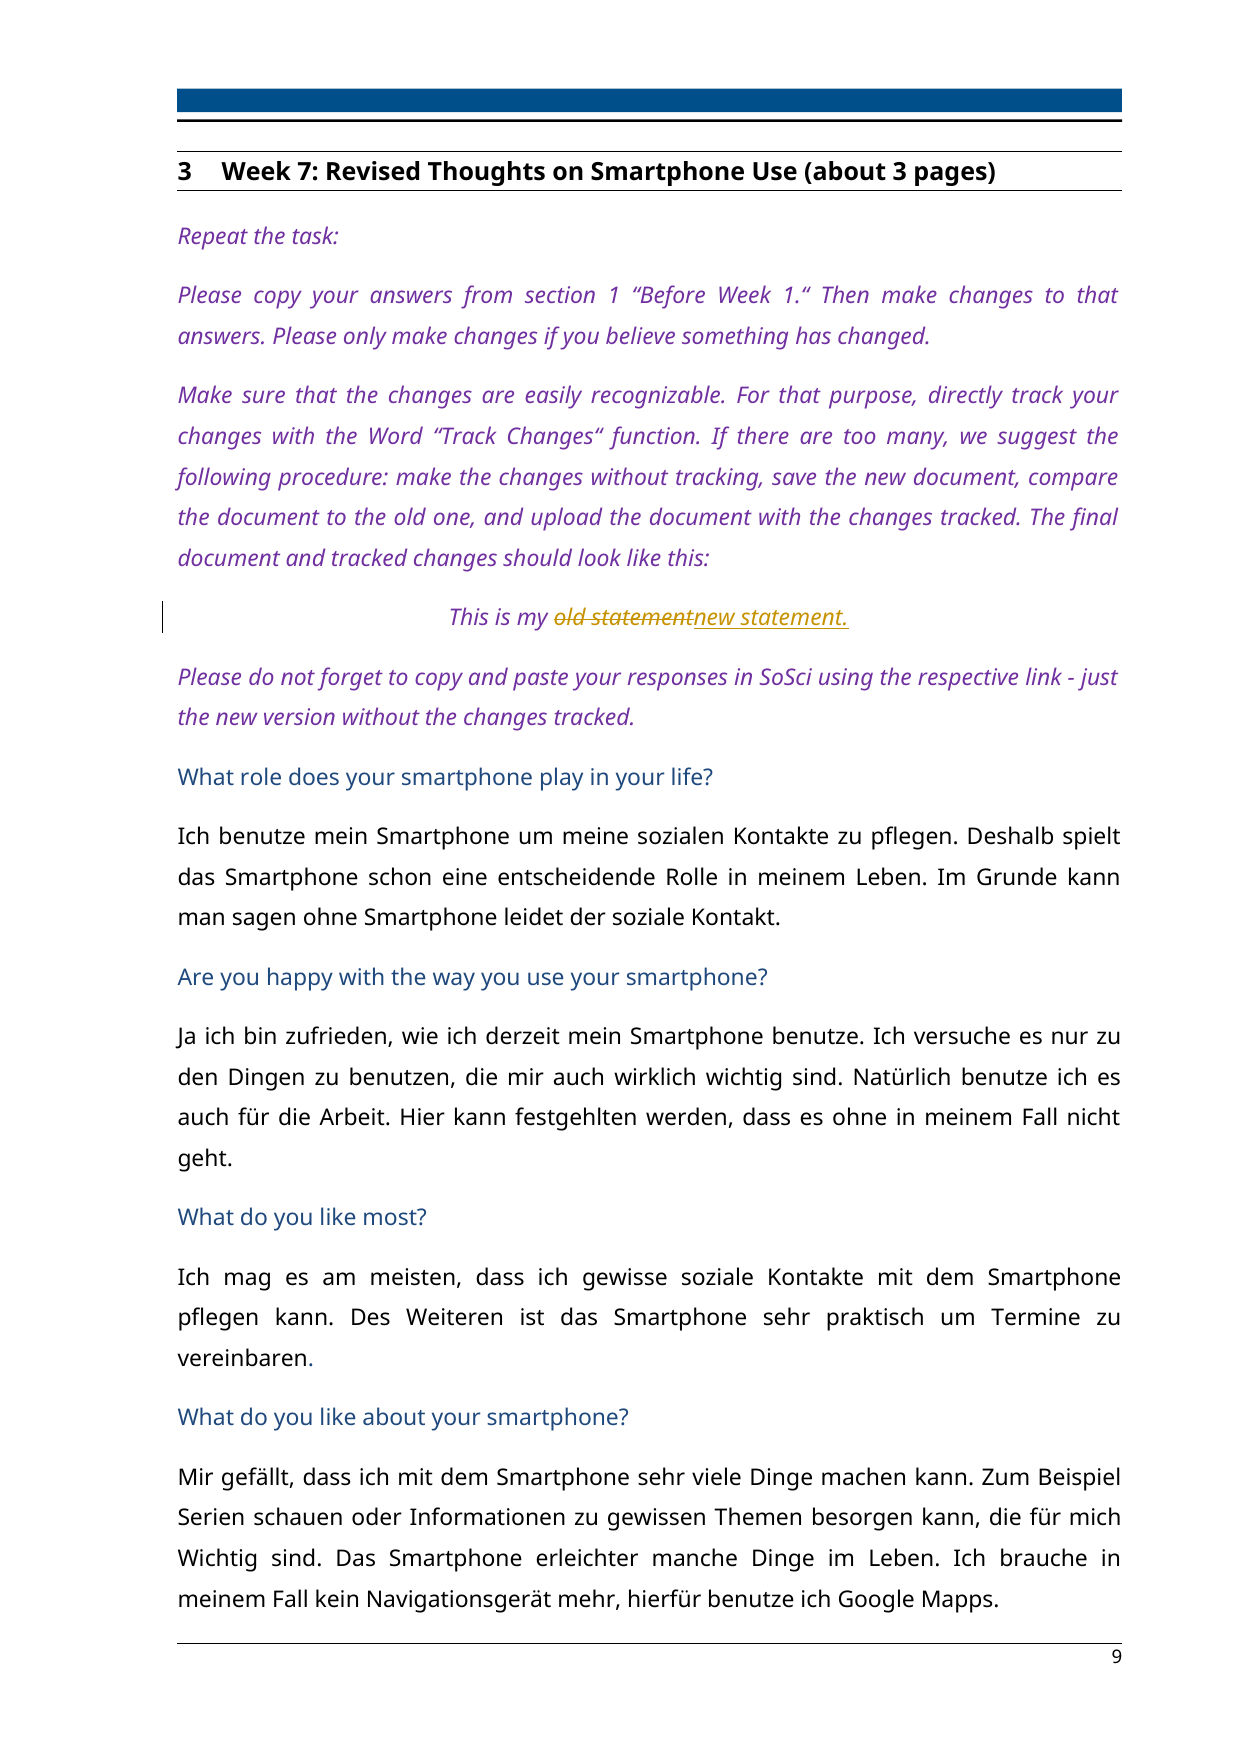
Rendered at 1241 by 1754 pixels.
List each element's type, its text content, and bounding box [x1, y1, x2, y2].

text Ich mag es am meisten, dass ich gewisse soziale Kontakte mit dem Smartphone pflegen kann. Des Weiteren ist das Smartphone sehr praktisch um Termine zu vereinbaren. [177, 1261, 1122, 1373]
text Make sure that the changes are easily recognizable. For that purpose, directly track your changes with the Word “Track Changes“ function. If there are too many, we suggest the following procedure: make the changes without tracking, save the new document, compare the document to the old one, and upload the document with the changes tracked. The final document and tracked changes should look like this: [177, 379, 1122, 573]
text Repeat the task: [177, 220, 1122, 251]
text Please do not forget to copy and paste your responses in SoSci using the respective link - just the new version without the changes tracked. [177, 661, 1122, 733]
text Ja ich bin zufrieden, wie ich derzeit mein Smartphone benutze. Ich versuche es nur zu den Dingen zu benutzen, die mir auch wirklich wichtig sind. Natürlich benutze ich es auch für die Arbeit. Hier kann festgehlten werden, dass es ohne in meinem Fall nicht geht. [177, 1020, 1122, 1173]
text What role does your smartphone play in your life? [177, 761, 1122, 792]
text Please copy your answers from section 1 “Before Week 1.“ Then make changes to that answers. Please only make changes if you believe something has changed. [177, 279, 1122, 351]
text What do you like about your smartphone? [177, 1401, 1122, 1433]
text Ich benutze mein Smartphone um meine sozialen Kontakte zu pflegen. Deshalb spielt das Smartphone schon eine entscheidende Rolle in meinem Leben. Im Grunde kann man sagen ohne Smartphone leidet der soziale Kontakt. [177, 820, 1122, 933]
text Mir gefällt, dass ich mit dem Smartphone sehr viele Dinge machen kann. Zum Beispiel Serien schauen oder Informationen zu gewissen Themen besorgen kann, die für mich Wichtig sind. Das Smartphone erleichter manche Dinge im Leben. Ich brauche in meinem Fall kein Navigationsgerät mehr, hierfür benutze ich Google Mapps. [177, 1461, 1122, 1614]
text Are you happy with the way you use your smartphone? [177, 961, 1122, 992]
subtitle Week 7: Revised Thoughts on Smartphone Use (about 3 pages) [177, 152, 1122, 190]
text This is my [177, 601, 1122, 633]
text What do you like most? [177, 1201, 1122, 1233]
